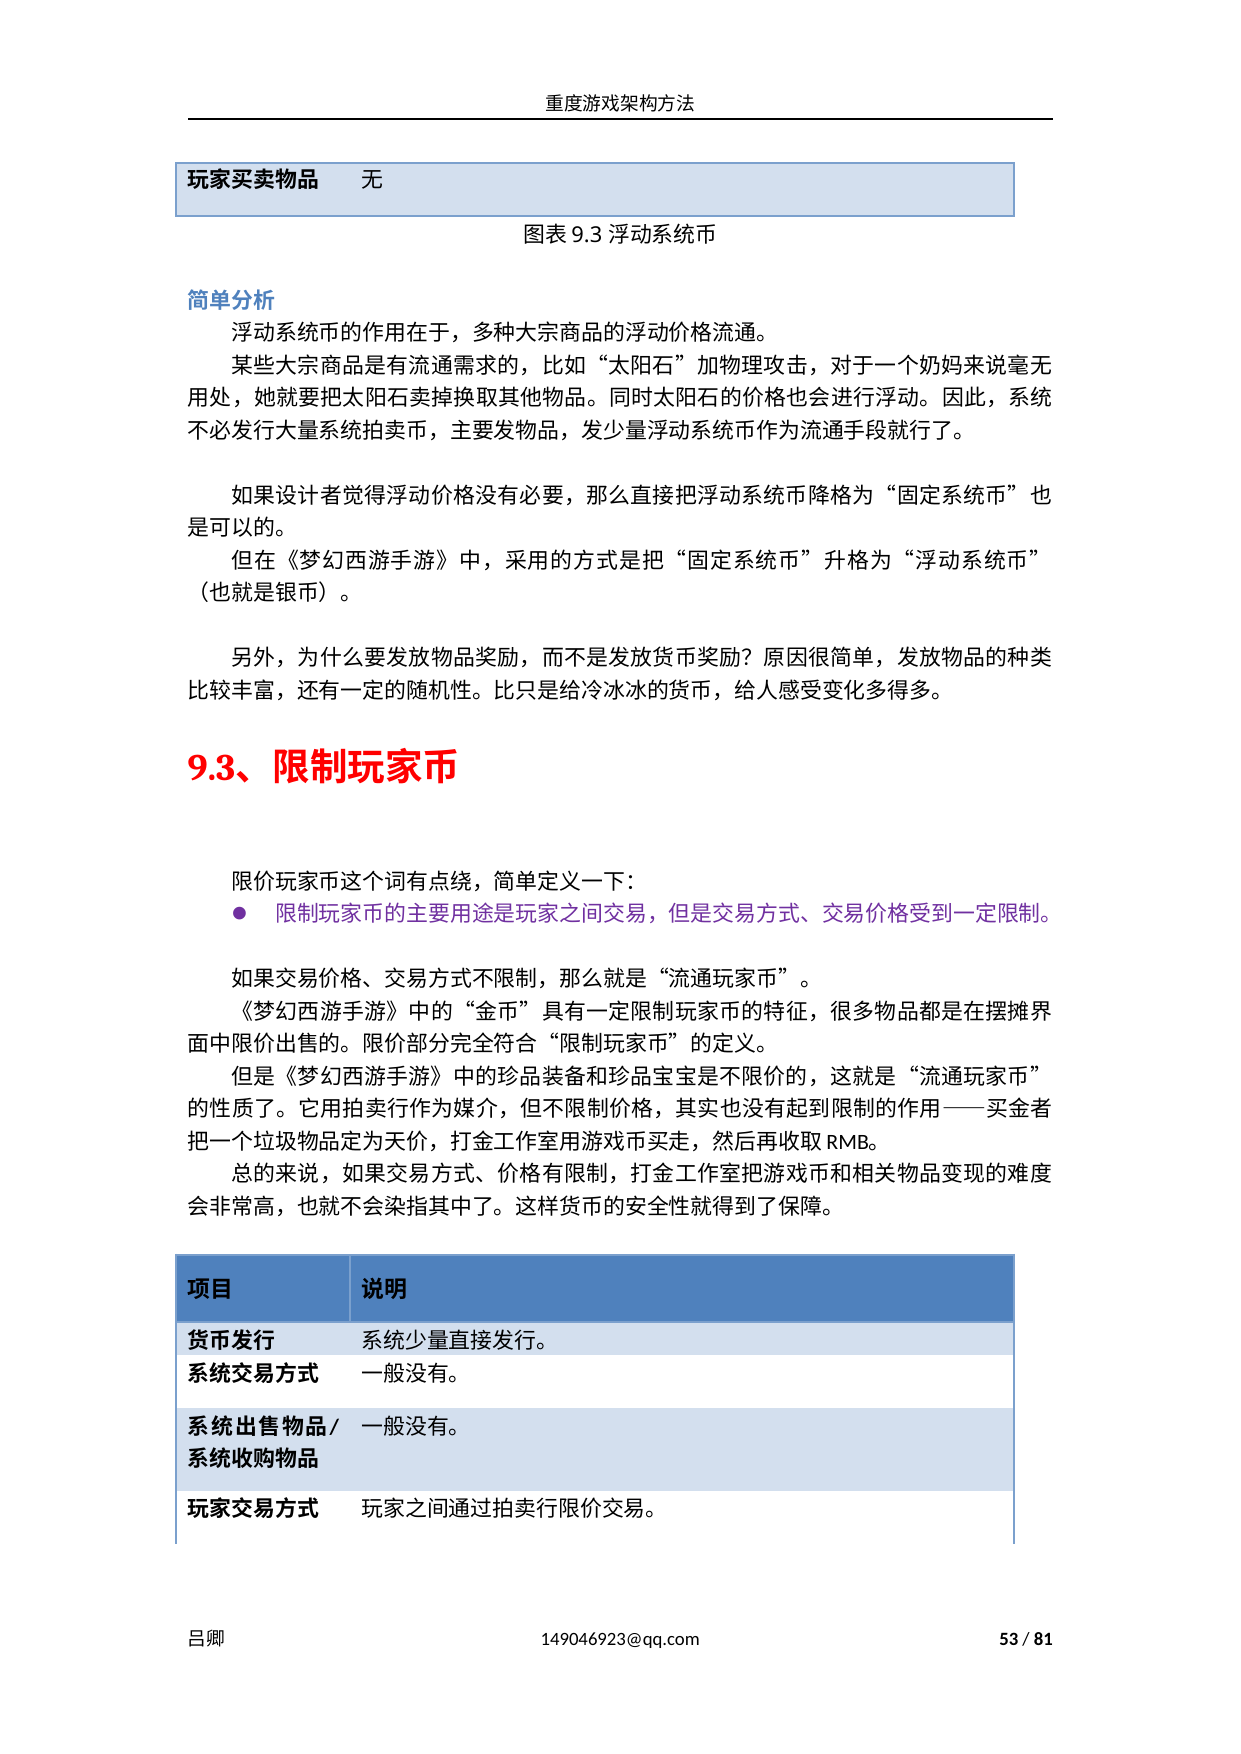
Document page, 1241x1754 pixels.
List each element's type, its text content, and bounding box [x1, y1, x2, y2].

text 图表9.3 浮动系统币 [187, 217, 1053, 250]
table_cell 系统交易方式 [177, 1355, 350, 1408]
table_cell 玩家之间通过拍卖行限价交易。 [350, 1491, 1013, 1544]
table_cell 系统出售物品/系统收购物品 [177, 1408, 350, 1491]
table_cell 玩家交易方式 [177, 1491, 350, 1544]
list 限制玩家币的主要用途是玩家之间交易，但是交易方式、交易价格受到一定限制。 [231, 896, 1053, 928]
text 如果交易价格、交易方式不限制，那么就是“流通玩家币”。 [187, 961, 1053, 993]
text 但在《梦幻西游手游》中，采用的方式是把“固定系统币”升格为“浮动系统币”（也就是银币）。 [187, 542, 1053, 607]
table_cell 系统少量直接发行。 [350, 1323, 1013, 1355]
text 简单分析 [187, 282, 1053, 315]
table_cell 无 [350, 164, 1013, 215]
table_header 说明 [351, 1256, 1013, 1321]
text 另外，为什么要发放物品奖励，而不是发放货币奖励？原因很简单，发放物品的种类比较丰富，还有一定的随机性。比只是给冷冰冰的货币，给人感受变化多得多。 [187, 640, 1053, 705]
table_header 项目 [177, 1256, 349, 1321]
text 某些大宗商品是有流通需求的，比如“太阳石”加物理攻击，对于一个奶妈来说毫无用处，她就要把太阳石卖掉换取其他物品。同时太阳石的价格也会进行浮动。因此，系统不必发行大量系统拍卖币，主要发物品，发少量浮动系统币作为流通手段就行了。 [187, 347, 1053, 445]
table_cell 一般没有。 [350, 1408, 1013, 1491]
text 但是《梦幻西游手游》中的珍品装备和珍品宝宝是不限价的，这就是“流通玩家币”的性质了。它用拍卖行作为媒介，但不限制价格，其实也没有起到限制的作用——买金者把一个垃圾物品定为天价，打金工作室用游戏币买走，然后再收取RMB。 [187, 1058, 1053, 1156]
text 总的来说，如果交易方式、价格有限制，打金工作室把游戏币和相关物品变现的难度会非常高，也就不会染指其中了。这样货币的安全性就得到了保障。 [187, 1156, 1053, 1221]
text 限价玩家币这个词有点绕，简单定义一下： [187, 863, 1053, 896]
text 浮动系统币的作用在于，多种大宗商品的浮动价格流通。 [187, 315, 1053, 347]
text 如果设计者觉得浮动价格没有必要，那么直接把浮动系统币降格为“固定系统币”也是可以的。 [187, 477, 1053, 542]
table_cell 货币发行 [177, 1323, 350, 1355]
table_cell 玩家买卖物品 [177, 164, 350, 215]
text 《梦幻西游手游》中的“金币”具有一定限制玩家币的特征，很多物品都是在摆摊界面中限价出售的。限价部分完全符合“限制玩家币”的定义。 [187, 993, 1053, 1058]
table_cell 一般没有。 [350, 1355, 1013, 1408]
subtitle 9.3、限制玩家币 [187, 732, 1053, 797]
